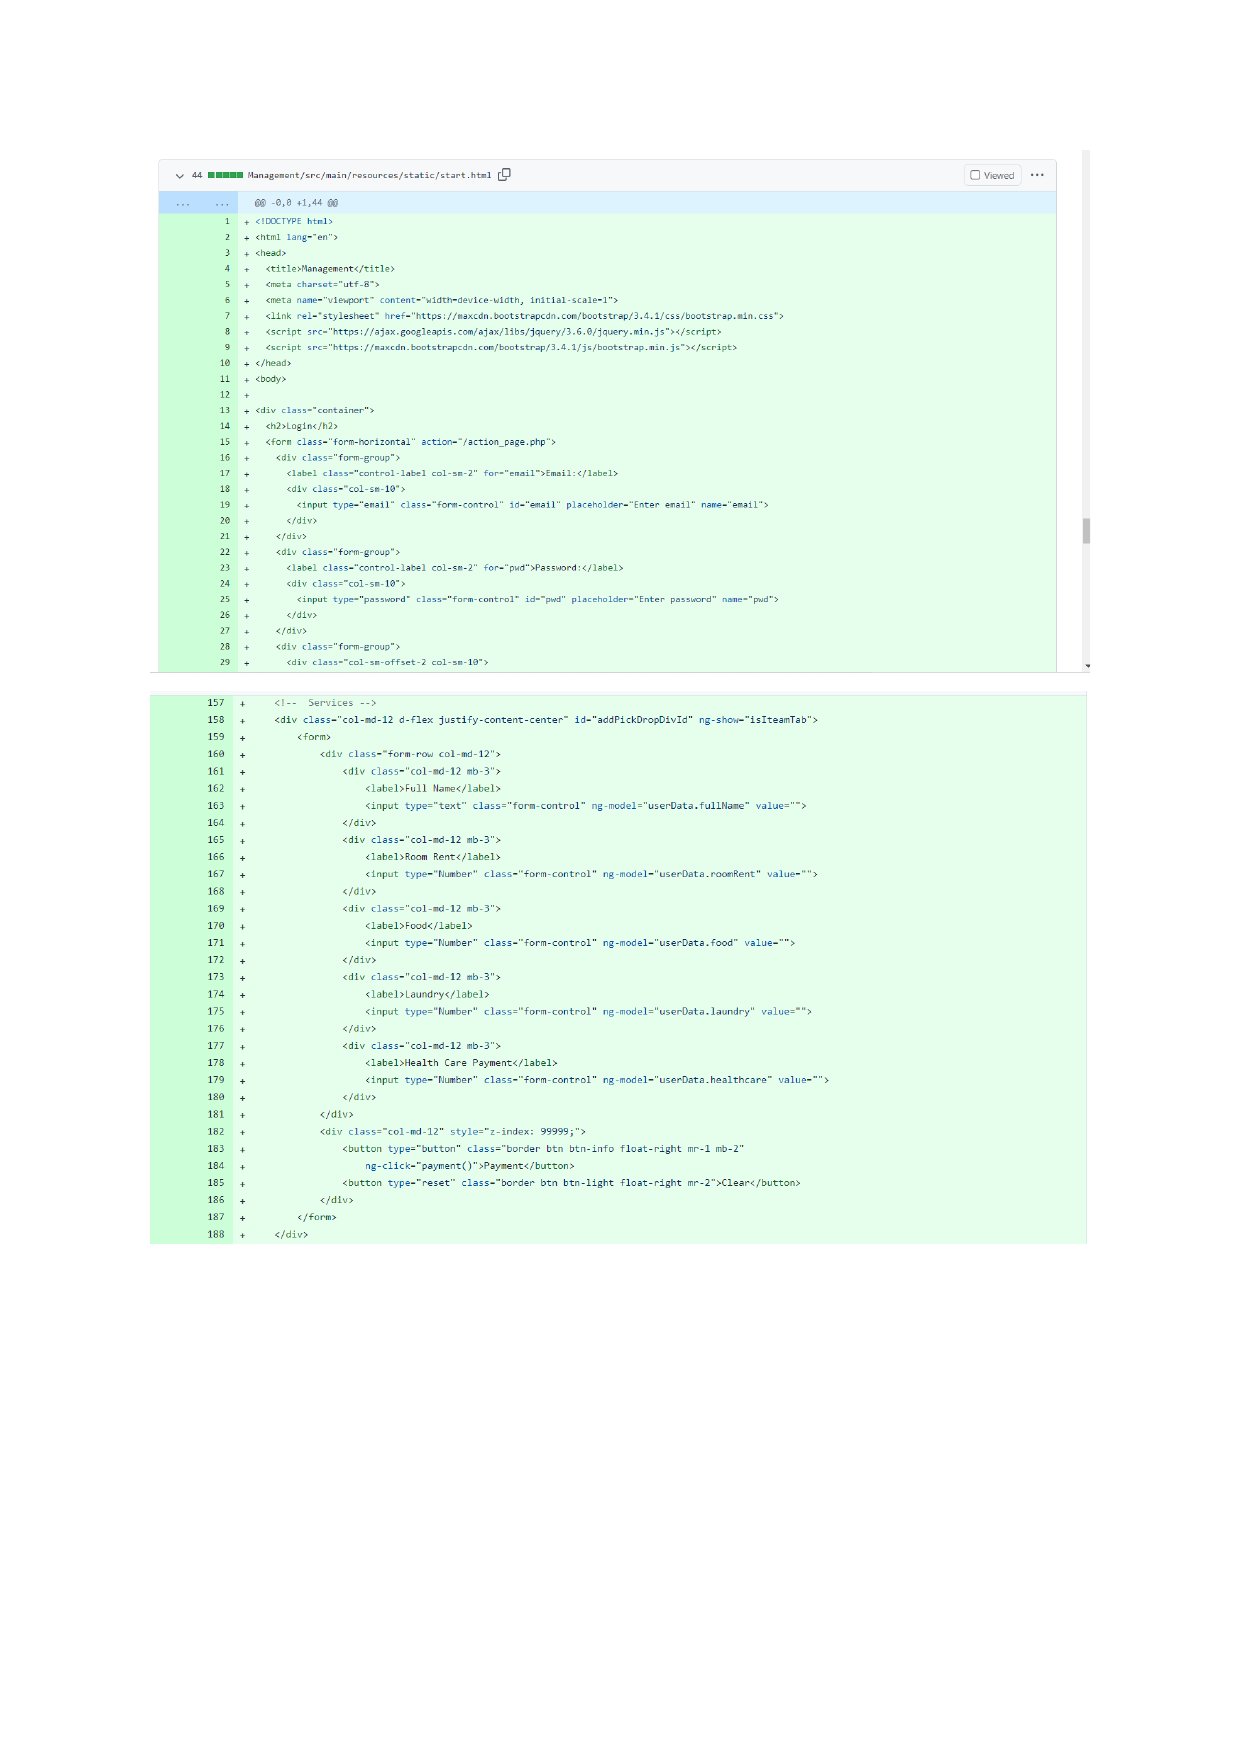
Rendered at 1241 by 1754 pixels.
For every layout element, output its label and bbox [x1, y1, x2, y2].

picture [150, 691, 1091, 1244]
picture [150, 150, 1091, 673]
